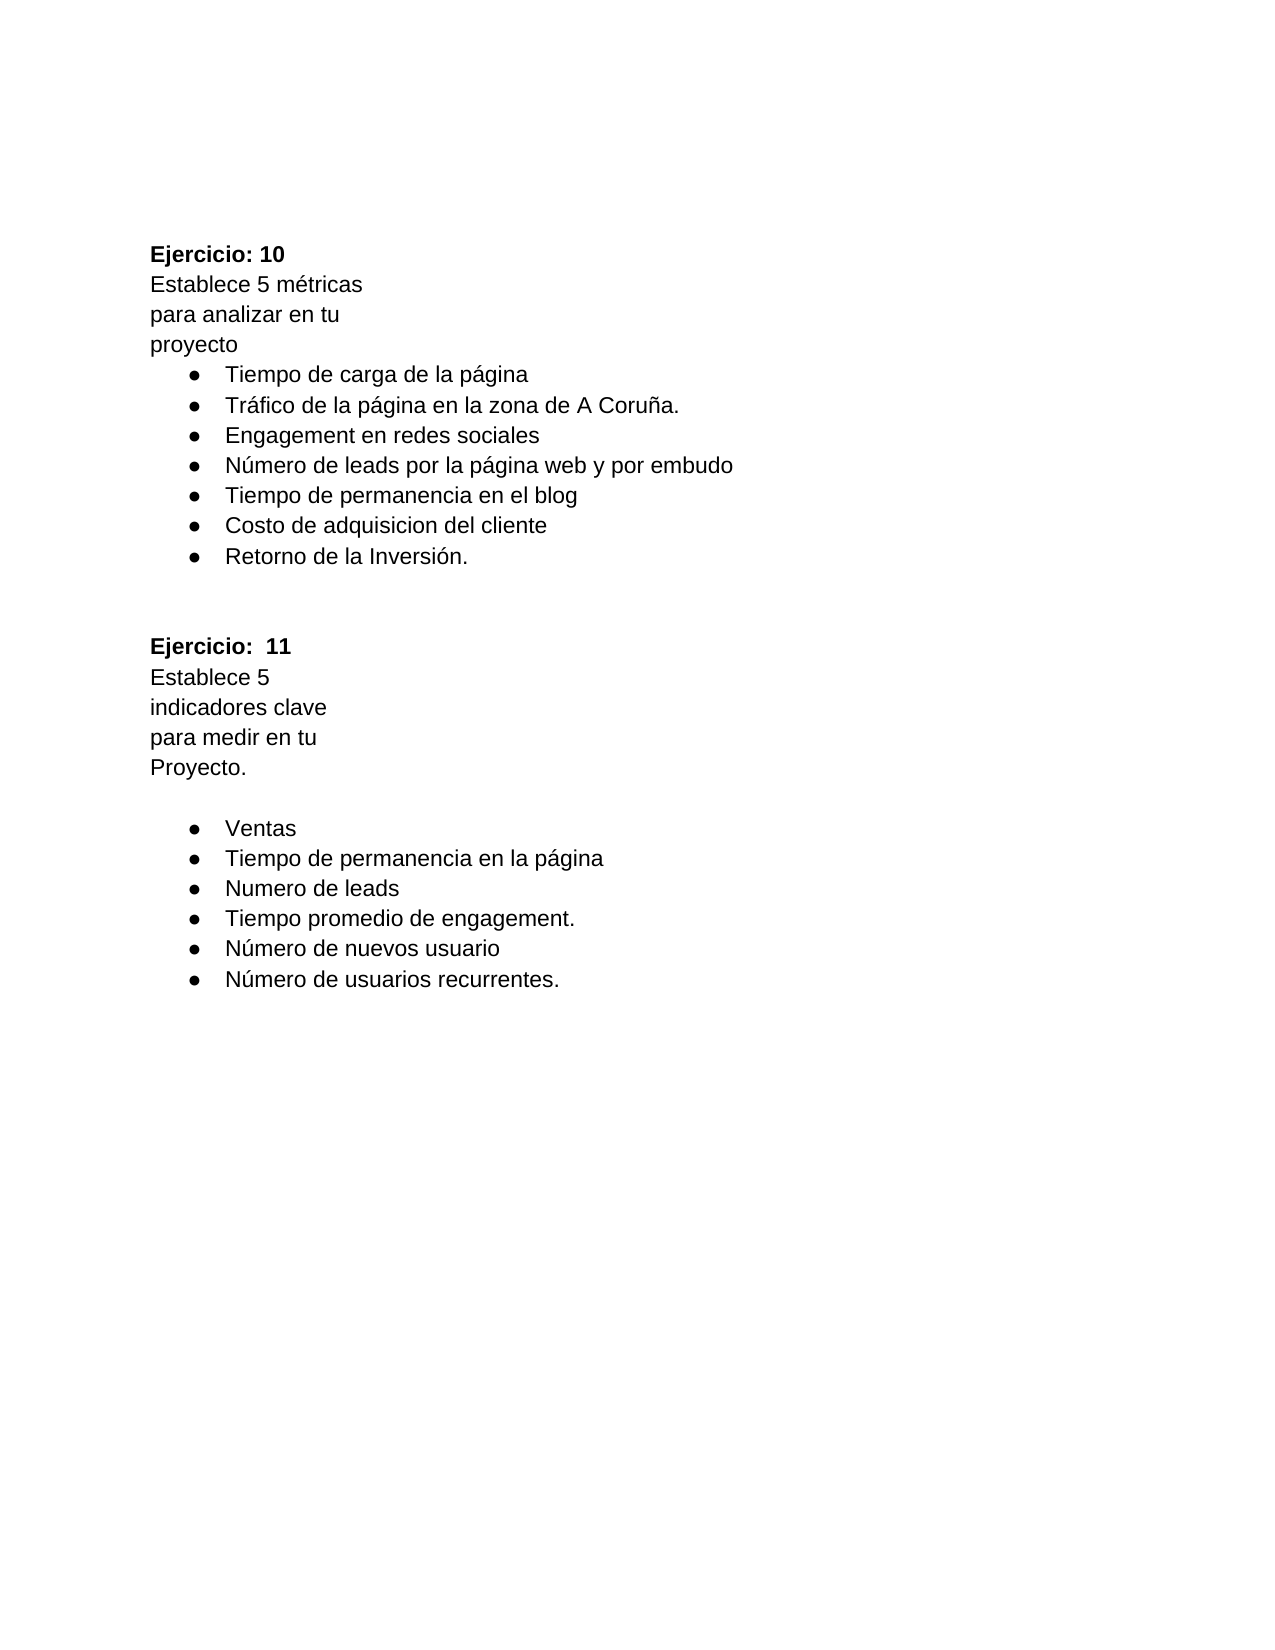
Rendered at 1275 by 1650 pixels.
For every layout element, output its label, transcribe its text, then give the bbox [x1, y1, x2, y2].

list Tiempo de permanencia en la página [187, 845, 1125, 871]
list Tiempo promedio de engagement. [187, 905, 1125, 932]
text Establece 5 [150, 663, 1125, 690]
list Retorno de la Inversión. [187, 543, 1125, 569]
list Número de usuarios recurrentes. [187, 966, 1125, 992]
text proyecto [150, 331, 1125, 358]
text para analizar en tu [150, 301, 1125, 327]
list Número de nuevos usuario [187, 935, 1125, 962]
list Numero de leads [187, 875, 1125, 901]
list Tiempo de carga de la página [187, 361, 1125, 388]
list Número de leads por la página web y por embudo [187, 452, 1125, 478]
list Ventas [187, 814, 1125, 841]
text para medir en tu [150, 724, 1125, 750]
text Ejercicio: 10 [150, 241, 1125, 267]
text indicadores clave [150, 694, 1125, 720]
text Ejercicio: 11 [150, 633, 1125, 660]
list Costo de adquisicion del cliente [187, 512, 1125, 539]
list Tráfico de la página en la zona de A Coruña. [187, 392, 1125, 418]
list Tiempo de permanencia en el blog [187, 482, 1125, 509]
text Proyecto. [150, 754, 1125, 781]
text Establece 5 métricas [150, 271, 1125, 297]
list Engagement en redes sociales [187, 422, 1125, 448]
